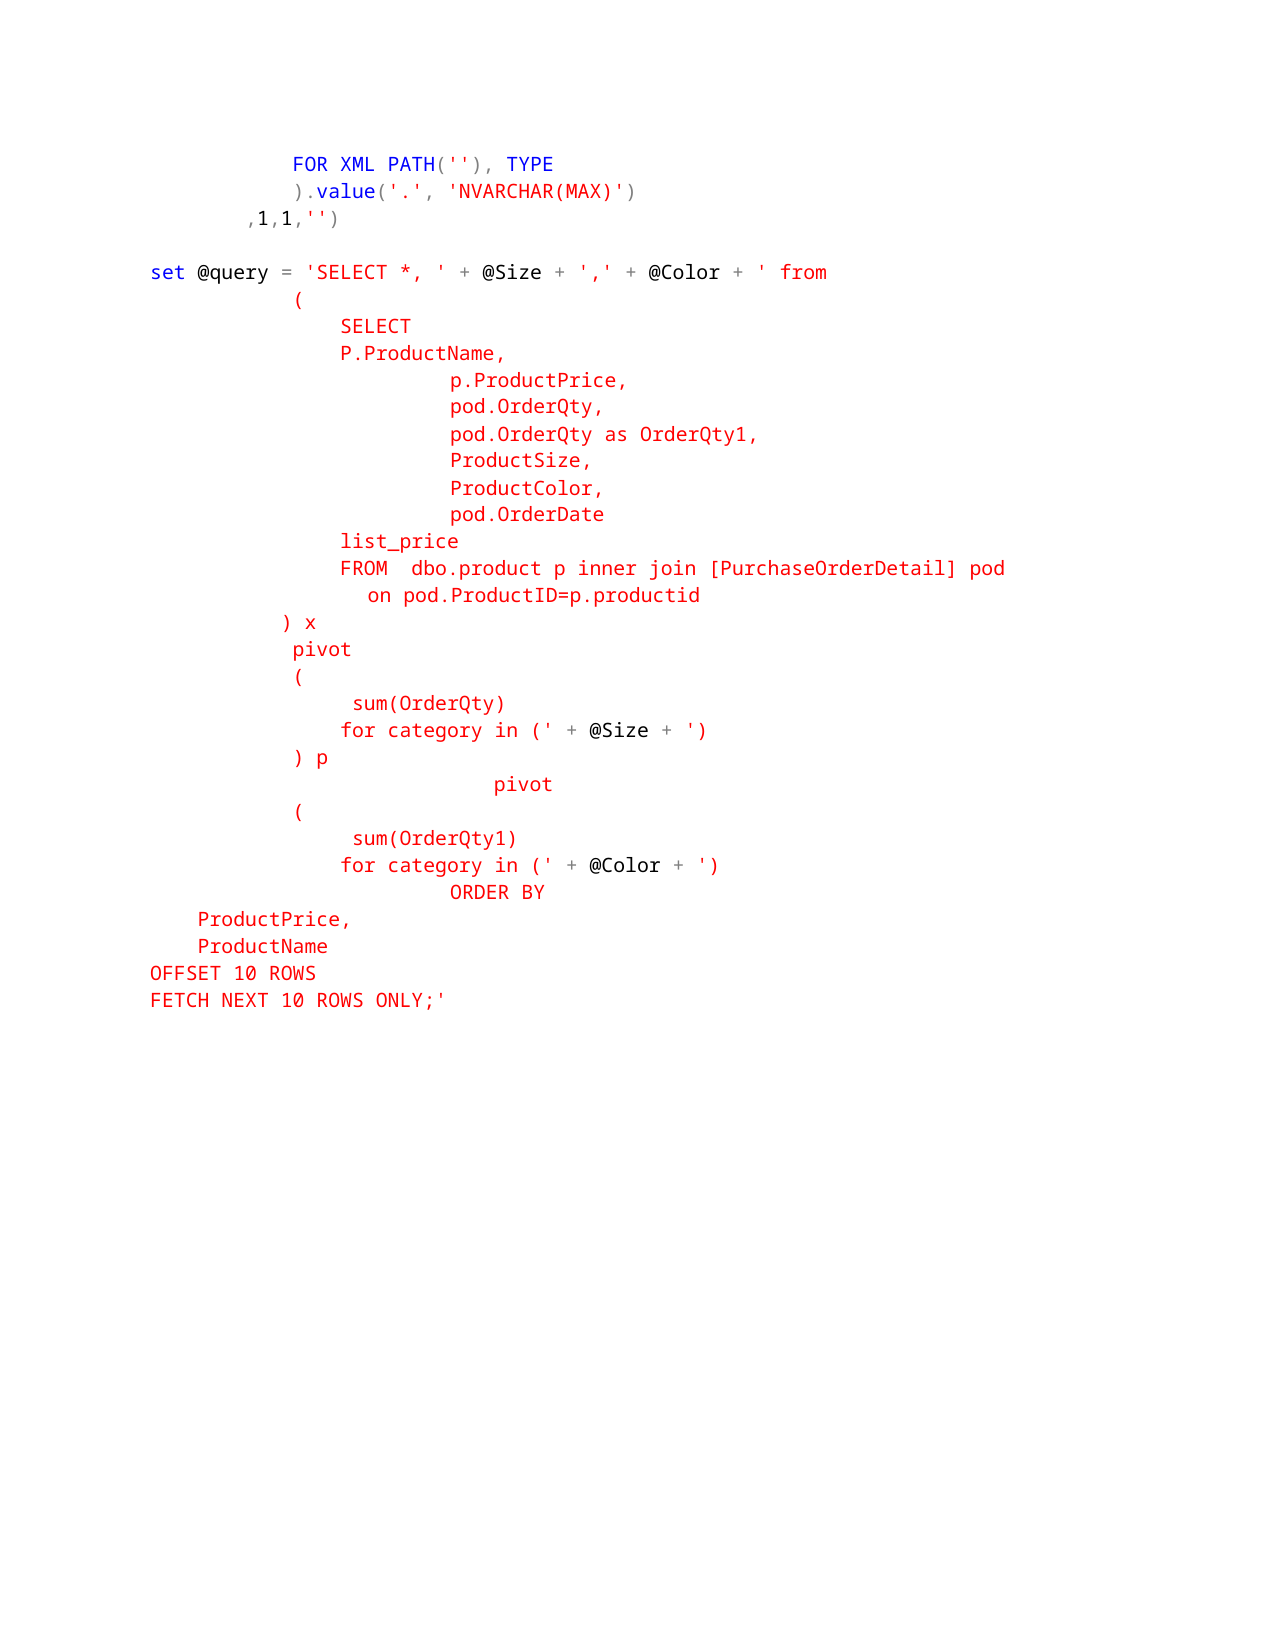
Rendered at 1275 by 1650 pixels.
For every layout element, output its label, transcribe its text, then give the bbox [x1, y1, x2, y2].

text pod.OrderDate [150, 501, 1125, 528]
text pod.OrderQty as OrderQty1, [150, 420, 1125, 447]
text for category in (' + @Size + ') [150, 717, 1125, 743]
text ProductName [150, 932, 1125, 959]
text ProductColor, [150, 474, 1125, 501]
text pivot [150, 636, 1125, 663]
text FOR XML PATH(''), TYPE [150, 150, 1125, 177]
text ,1,1,'') [150, 204, 1125, 231]
text FETCH NEXT 10 ROWS ONLY;' [150, 986, 1125, 1013]
text on pod.ProductID=p.productid [150, 582, 1125, 609]
text ( [150, 285, 1125, 312]
text FROM dbo.product p inner join [PurchaseOrderDetail] pod [150, 555, 1125, 582]
text ) x [150, 609, 1125, 636]
text pod.OrderQty, [150, 393, 1125, 420]
text list_price [150, 528, 1125, 555]
text ( [150, 797, 1125, 824]
text ORDER BY [150, 878, 1125, 905]
text ProductPrice, [150, 905, 1125, 932]
text p.ProductPrice, [150, 366, 1125, 393]
text ( [150, 663, 1125, 689]
text set @query = 'SELECT *, ' + @Size + ',' + @Color + ' from [150, 258, 1125, 285]
text ProductSize, [150, 447, 1125, 474]
text for category in (' + @Color + ') [150, 851, 1125, 878]
text P.ProductName, [150, 339, 1125, 366]
text sum(OrderQty1) [150, 824, 1125, 851]
text pivot [150, 771, 1125, 797]
text sum(OrderQty) [150, 689, 1125, 717]
text ) p [150, 743, 1125, 771]
text OFFSET 10 ROWS [150, 959, 1125, 986]
text SELECT [150, 312, 1125, 339]
text ).value('.', 'NVARCHAR(MAX)') [150, 177, 1125, 204]
